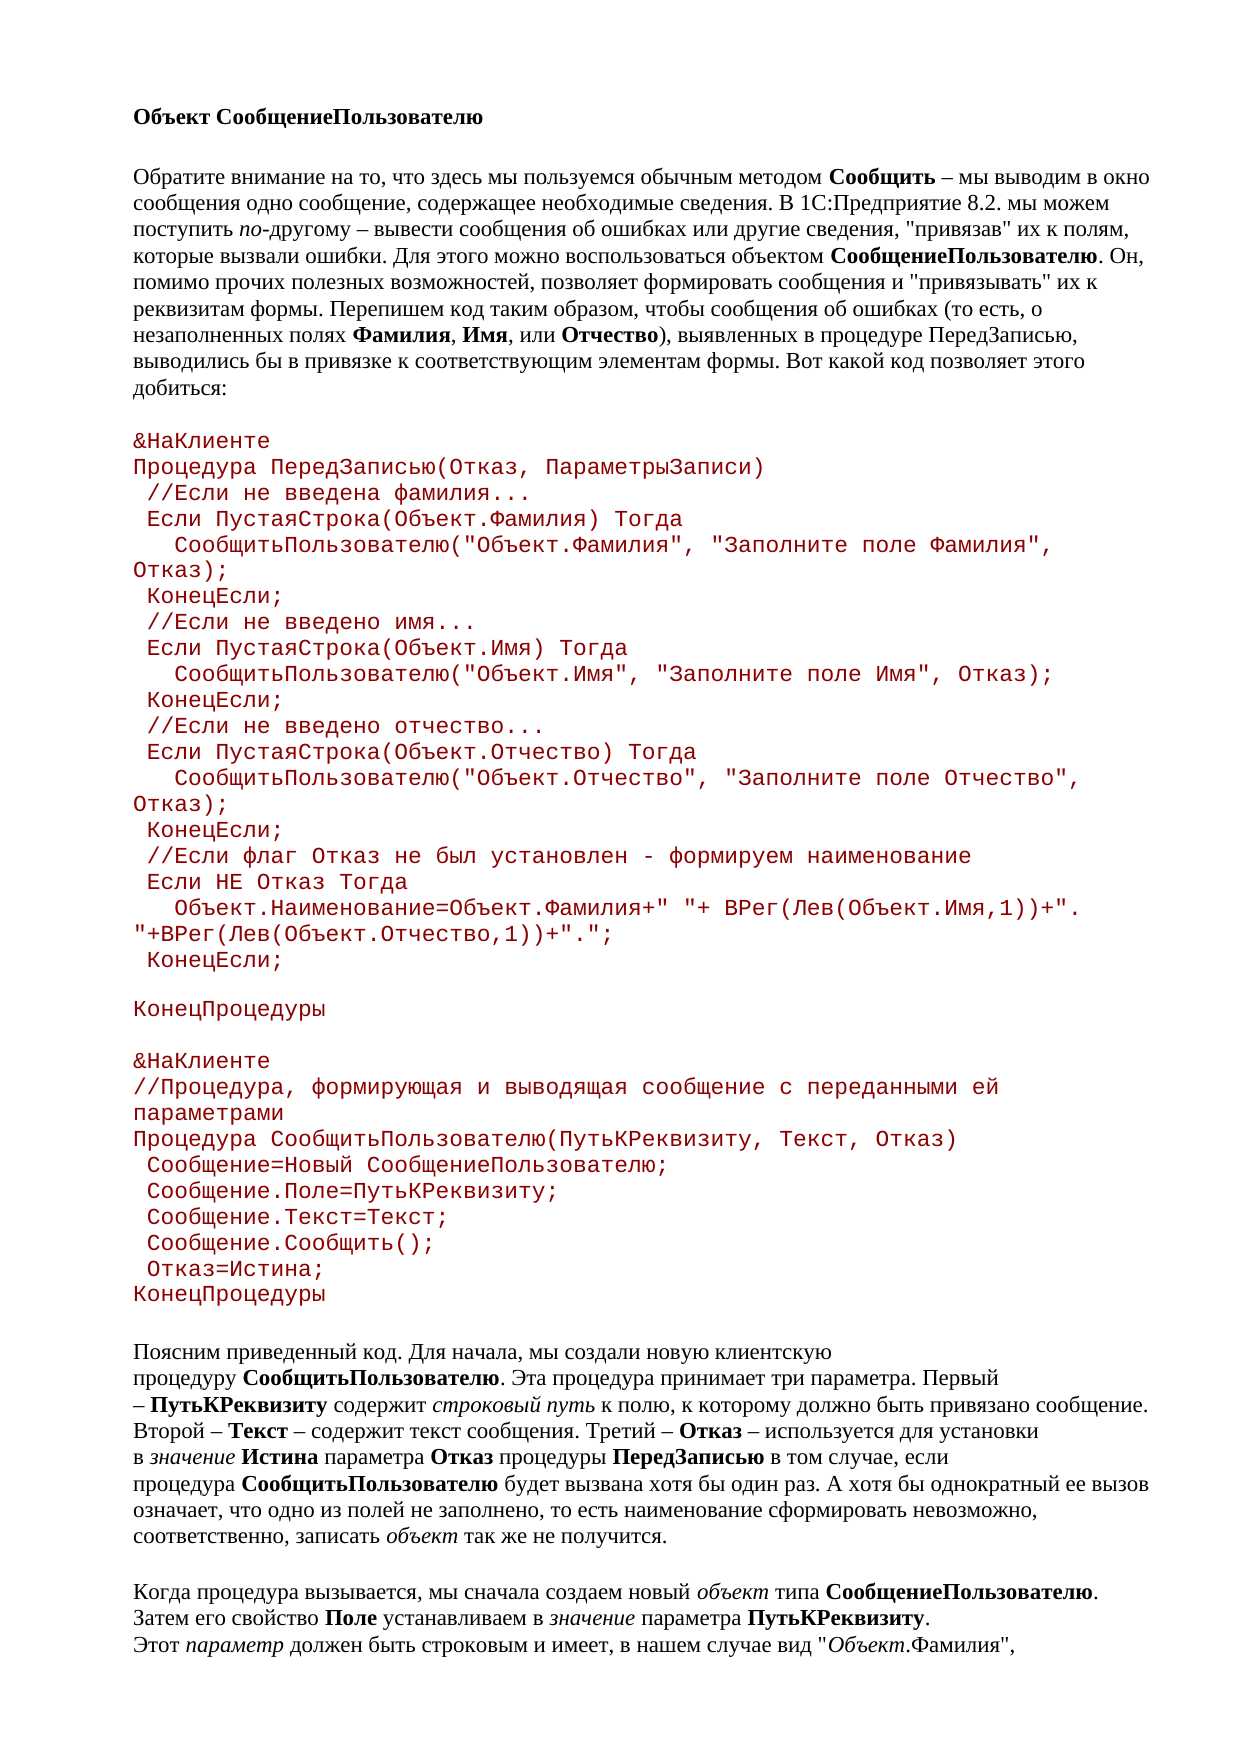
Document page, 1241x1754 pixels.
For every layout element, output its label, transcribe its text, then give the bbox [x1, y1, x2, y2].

text Объект.Наименование=Объект.Фамилия+" "+ ВРег(Лев(Объект.Имя,1))+". "+ВРег(Лев(Объект.Отчество,1))+"."; [133, 896, 1152, 948]
text //Если не введено имя... [133, 611, 1152, 637]
text &НаКлиенте [133, 1049, 1152, 1075]
text Отказ=Истина; [133, 1257, 1152, 1283]
text Сообщение.Текст=Текст; [133, 1205, 1152, 1231]
text Сообщение=Новый СообщениеПользователю; [133, 1153, 1152, 1179]
text Сообщение.Поле=ПутьКРеквизиту; [133, 1179, 1152, 1205]
text //Процедура, формирующая и выводящая сообщение с переданными ей параметрами [133, 1075, 1152, 1127]
text КонецЕсли; [133, 948, 1152, 974]
text Сообщение.Сообщить(); [133, 1231, 1152, 1257]
text СообщитьПользователю("Объект.Отчество", "Заполните поле Отчество", Отказ); [133, 766, 1152, 818]
text СообщитьПользователю("Объект.Имя", "Заполните поле Имя", Отказ); [133, 663, 1152, 688]
text Обратите внимание на то, что здесь мы пользуемся обычным методом Сообщить – мы выводим в окно сообщения одно сообщение, содержащее необходимые сведения. В 1С:Предприятие 8.2. мы можем поступить по-другому – вывести сообщения об ошибках или другие сведения, "привязав" их к полям, которые вызвали ошибки. Для этого можно воспользоваться объектом СообщениеПользователю. Он, помимо прочих полезных возможностей, позволяет формировать сообщения и "привязывать" их к реквизитам формы. Перепишем код таким образом, чтобы сообщения об ошибках (то есть, о незаполненных полях Фамилия, Имя, или Отчество), выявленных в процедуре ПередЗаписью, выводились бы в привязке к соответствующим элементам формы. Вот какой код позволяет этого добиться: [133, 163, 1152, 400]
text КонецПроцедуры [133, 997, 1152, 1023]
text Процедура ПередЗаписью(Отказ, ПараметрыЗаписи) [133, 455, 1152, 481]
text Если ПустаяСтрока(Объект.Фамилия) Тогда [133, 507, 1152, 533]
text &НаКлиенте [133, 429, 1152, 455]
text КонецПроцедуры [133, 1283, 1152, 1309]
text КонецЕсли; [133, 585, 1152, 611]
text КонецЕсли; [133, 688, 1152, 714]
text //Если не введено отчество... [133, 714, 1152, 740]
subtitle Объект СообщениеПользователю [133, 103, 1152, 130]
text Поясним приведенный код. Для начала, мы создали новую клиентскую процедуру СообщитьПользователю. Эта процедура принимает три параметра. Первый – ПутьКРеквизиту содержит строковый путь к полю, к которому должно быть привязано сообщение. Второй – Текст – содержит текст сообщения. Третий – Отказ – используется для установки в значение Истина параметра Отказ процедуры ПередЗаписью в том случае, если процедура СообщитьПользователю будет вызвана хотя бы один раз. А хотя бы однократный ее вызов означает, что одно из полей не заполнено, то есть наименование сформировать невозможно, соответственно, записать объект так же не получится. [133, 1338, 1152, 1549]
text //Если не введена фамилия... [133, 481, 1152, 507]
text Процедура СообщитьПользователю(ПутьКРеквизиту, Текст, Отказ) [133, 1127, 1152, 1153]
text СообщитьПользователю("Объект.Фамилия", "Заполните поле Фамилия", Отказ); [133, 533, 1152, 585]
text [133, 1578, 1152, 1657]
text Если НЕ Отказ Тогда [133, 870, 1152, 896]
text КонецЕсли; [133, 818, 1152, 844]
text //Если флаг Отказ не был установлен - формируем наименование [133, 844, 1152, 870]
text Если ПустаяСтрока(Объект.Имя) Тогда [133, 637, 1152, 663]
text Если ПустаяСтрока(Объект.Отчество) Тогда [133, 740, 1152, 766]
